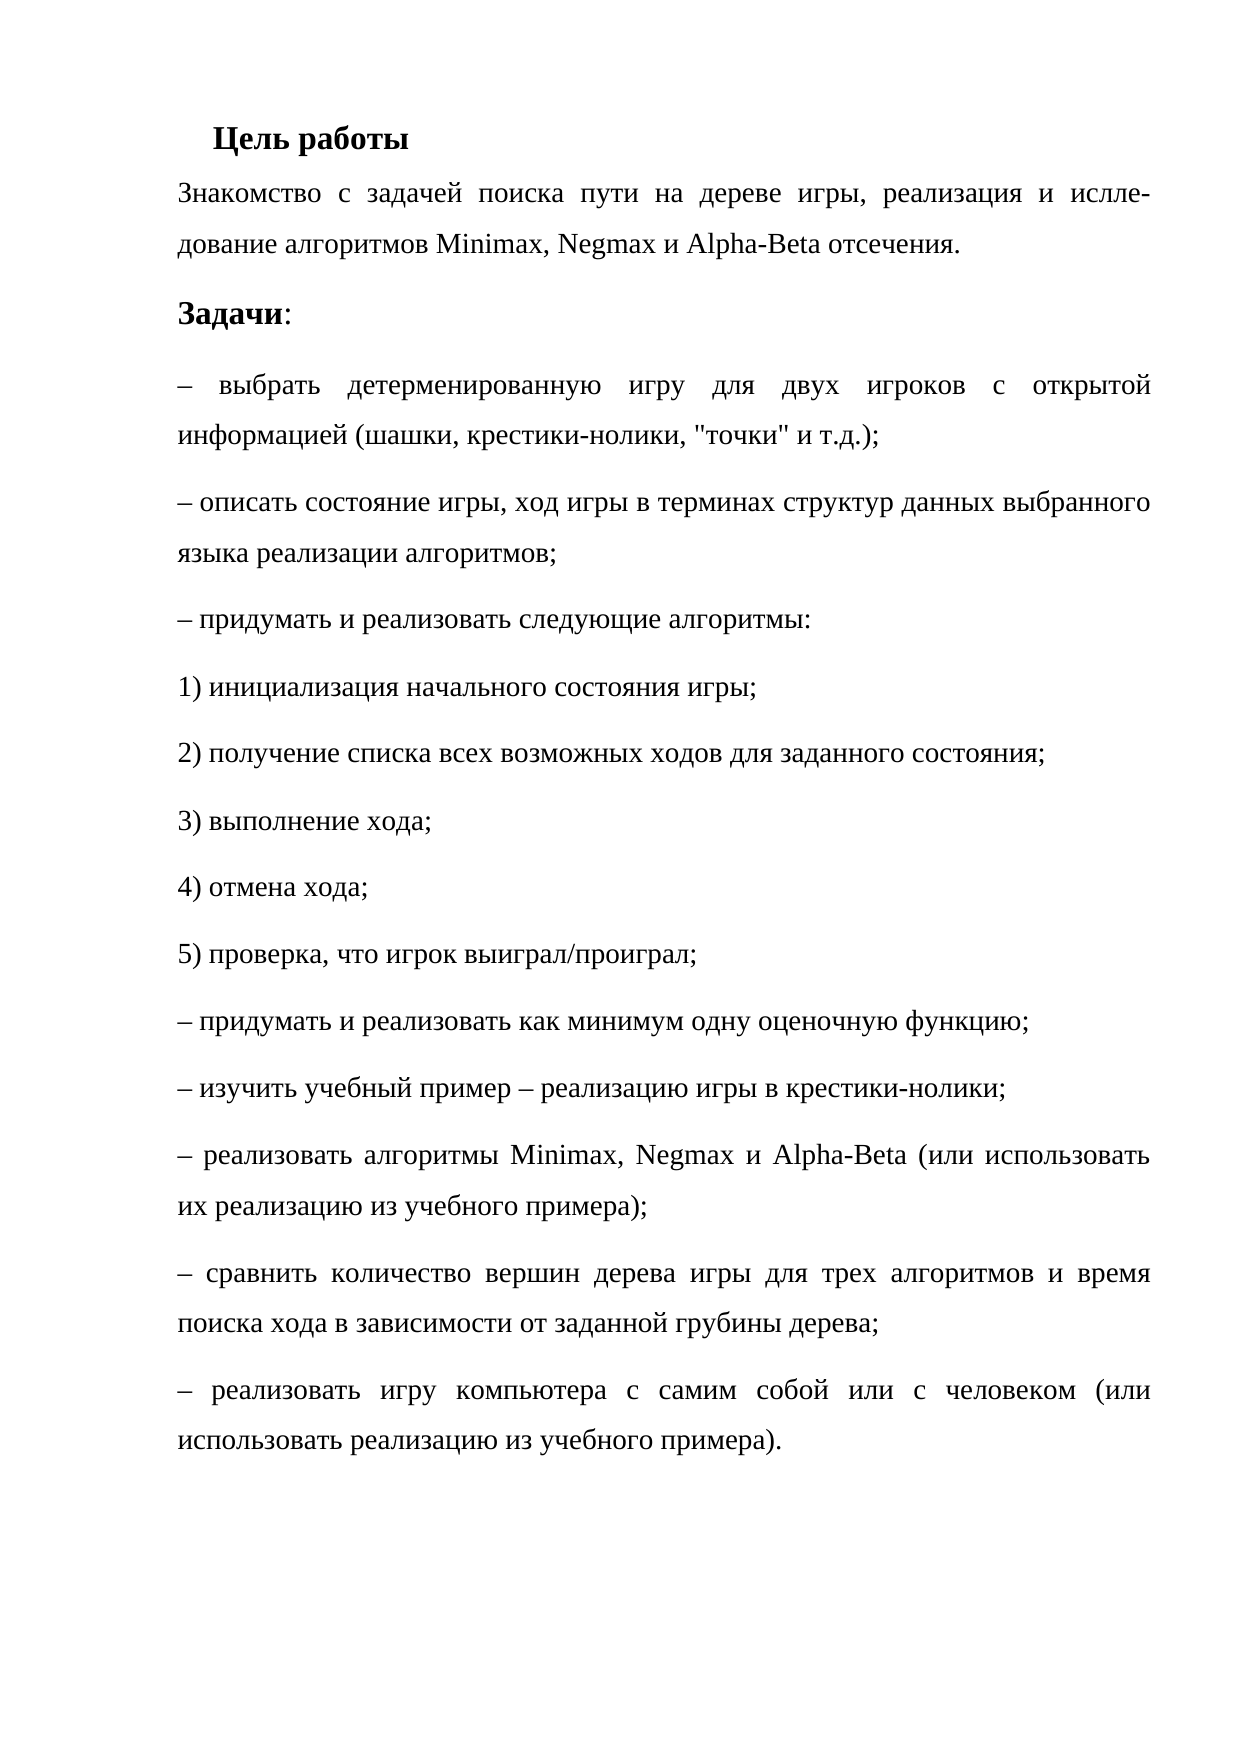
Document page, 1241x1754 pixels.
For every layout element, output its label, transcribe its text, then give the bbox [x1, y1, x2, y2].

text – реализовать алгоритмы Minimax, Negmax и Alpha-Beta (или использовать их реализацию из учебного примера); [177, 1137, 1152, 1221]
text Задачи: [177, 293, 1152, 331]
text – реализовать игру компьютера с самим собой или с человеком (или использовать реализацию из учебного примера). [177, 1372, 1152, 1456]
text 5) проверка, что игрок выиграл/проиграл; [177, 937, 1152, 970]
text 1) инициализация начального состояния игры; [177, 669, 1152, 702]
text – описать состояние игры, ход игры в терминах структур данных выбранного языка реализации алгоритмов; [177, 484, 1152, 568]
text – изучить учебный пример – реализацию игры в крестики-нолики; [177, 1071, 1152, 1104]
text – сравнить количество вершин дерева игры для трех алгоритмов и время поиска хода в зависимости от заданной грубины дерева; [177, 1255, 1152, 1339]
text – придумать и реализовать следующие алгоритмы: [177, 602, 1152, 635]
text – придумать и реализовать как минимум одну оценочную функцию; [177, 1003, 1152, 1037]
text 4) отмена хода; [177, 869, 1152, 903]
text – выбрать детерменированную игру для двух игроков с открытой информацией (шашки, крестики-нолики, "точки" и т.д.); [177, 367, 1152, 451]
text Цель работы [213, 118, 1152, 156]
text 3) выполнение хода; [177, 803, 1152, 836]
text 2) получение списка всех возможных ходов для заданного состояния; [177, 736, 1152, 769]
text Знакомство с задачей поиска пути на дереве игры, реализация и ислле-дование алгоритмов Minimax, Negmax и Alpha-Beta отсечения. [177, 176, 1152, 259]
